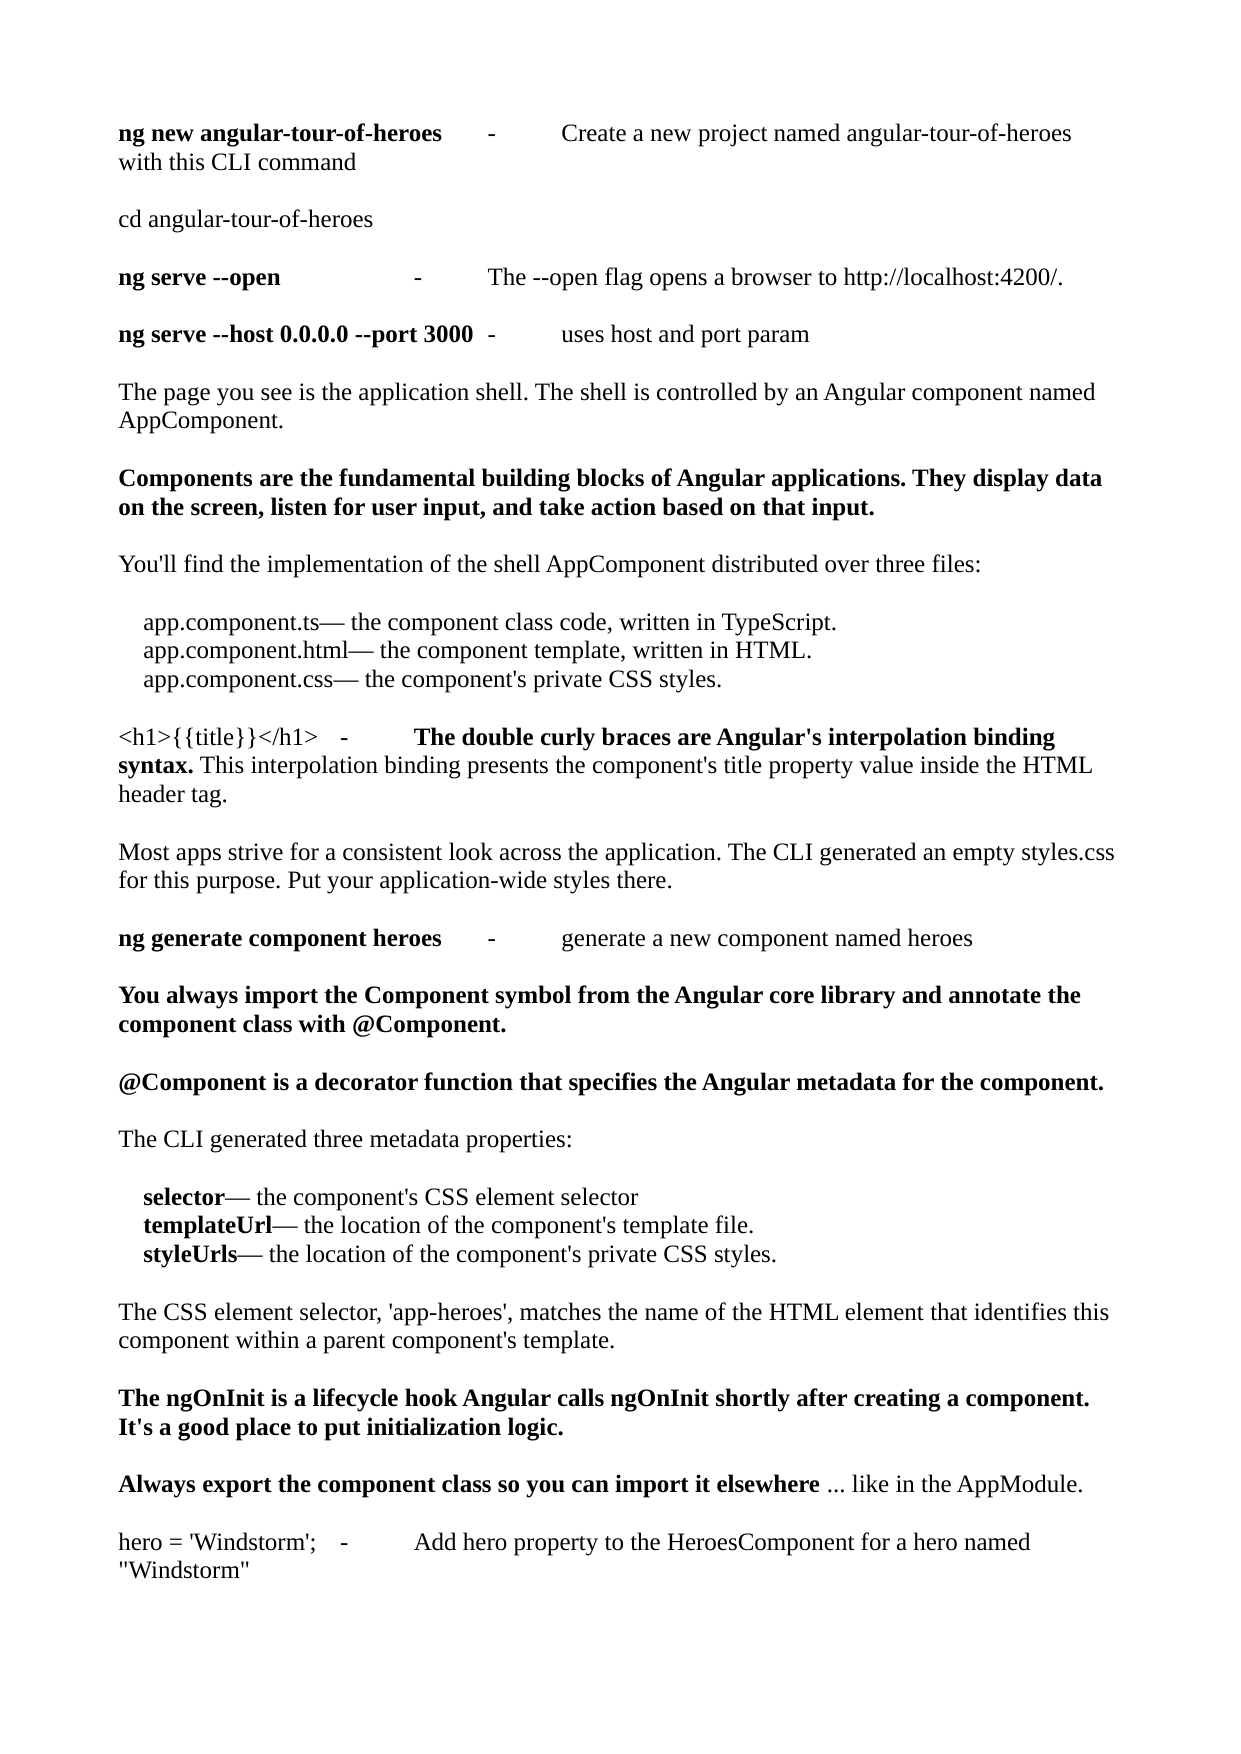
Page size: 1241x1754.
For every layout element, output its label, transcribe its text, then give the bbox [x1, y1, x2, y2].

text app.component.css— the component's private CSS styles. [118, 664, 1122, 693]
text You'll find the implementation of the shell AppComponent distributed over three files: [118, 549, 1122, 578]
text Most apps strive for a consistent look across the application. The CLI generated an empty styles.css for this purpose. Put your application-wide styles there. [118, 837, 1122, 894]
text The ngOnInit is a lifecycle hook Angular calls ngOnInit shortly after creating a component. It's a good place to put initialization logic. [118, 1383, 1122, 1441]
text cd angular-tour-of-heroes [118, 204, 1122, 233]
text Always export the component class so you can import it elsewhere ... like in the AppModule. [118, 1469, 1122, 1498]
text ng serve --host 0.0.0.0 --port 3000 - uses host and port param [118, 319, 1122, 348]
text You always import the Component symbol from the Angular core library and annotate the component class with @Component. [118, 981, 1122, 1038]
text selector— the component's CSS element selector [118, 1182, 1122, 1211]
text Components are the fundamental building blocks of Angular applications. They display data on the screen, listen for user input, and take action based on that input. [118, 463, 1122, 521]
text app.component.html— the component template, written in HTML. [118, 636, 1122, 664]
text templateUrl— the location of the component's template file. [118, 1211, 1122, 1239]
text ng serve --open - The --open flag opens a browser to http://localhost:4200/. [118, 262, 1122, 291]
text The page you see is the application shell. The shell is controlled by an Angular component named AppComponent. [118, 377, 1122, 434]
text The CLI generated three metadata properties: [118, 1124, 1122, 1153]
text styleUrls— the location of the component's private CSS styles. [118, 1239, 1122, 1268]
text ng generate component heroes - generate a new component named heroes [118, 923, 1122, 952]
text ng new angular-tour-of-heroes - Create a new project named angular-tour-of-heroes with this CLI command [118, 118, 1122, 176]
text hero = 'Windstorm'; - Add hero property to the HeroesComponent for a hero named "Windstorm" [118, 1527, 1122, 1584]
text The CSS element selector, 'app-heroes', matches the name of the HTML element that identifies this component within a parent component's template. [118, 1297, 1122, 1354]
text app.component.ts— the component class code, written in TypeScript. [118, 607, 1122, 636]
text <h1>{{title}}</h1> - The double curly braces are Angular's interpolation binding syntax. This interpolation binding presents the component's title property value inside the HTML header tag. [118, 722, 1122, 808]
text @Component is a decorator function that specifies the Angular metadata for the component. [118, 1067, 1122, 1096]
